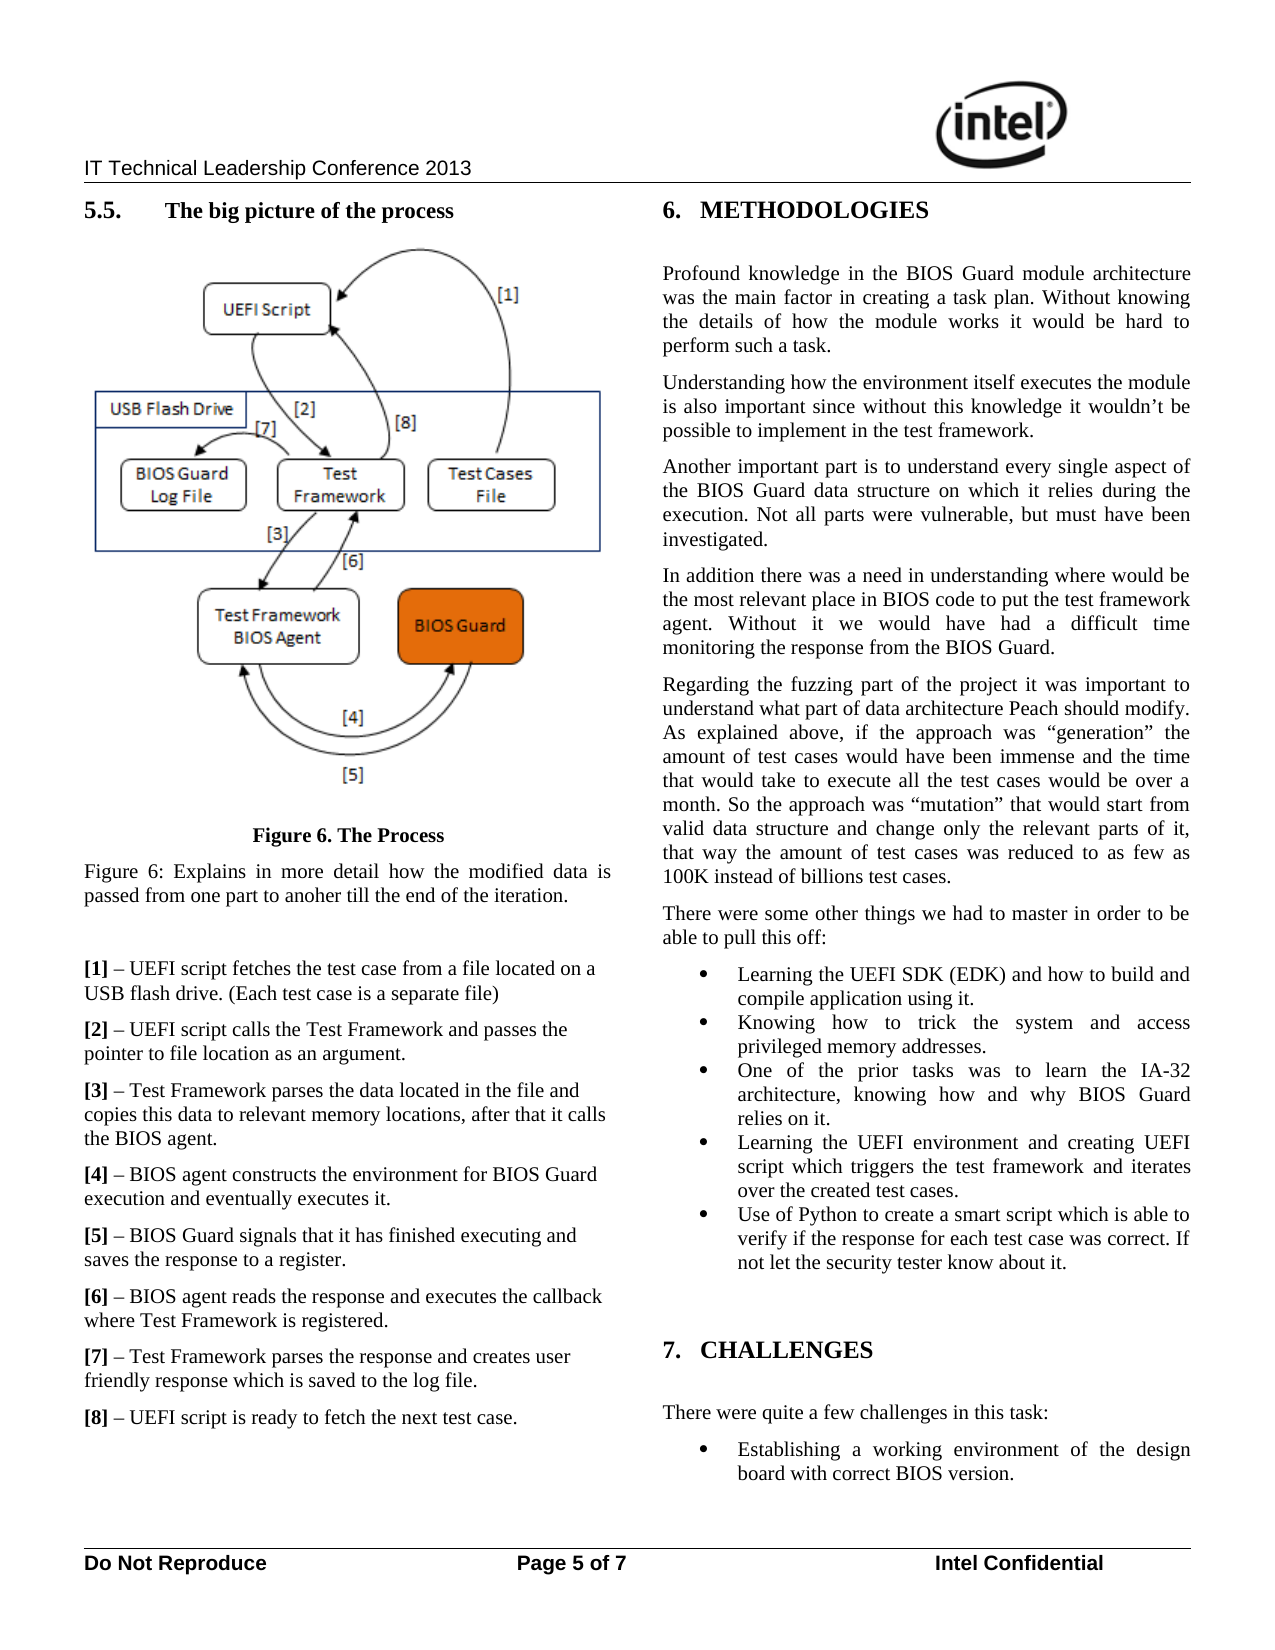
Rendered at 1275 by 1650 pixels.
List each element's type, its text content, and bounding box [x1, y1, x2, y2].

list One of the prior tasks was to learn the IA-32 architecture, knowing how and why BIOS Guard relies on it. [700, 1058, 1191, 1130]
text [6] – BIOS agent reads the response and executes the callback where Test Framework is registered. [84, 1283, 612, 1332]
list Learning the UEFI environment and creating UEFI script which triggers the test framework and iterates over the created test cases. [700, 1130, 1191, 1202]
list Use of Python to create a smart script which is able to verify if the response for each test case was correct. If not let the security tester know about it. [700, 1202, 1191, 1274]
list Establishing a working environment of the design board with correct BIOS version. [700, 1437, 1191, 1485]
text [7] – Test Framework parses the response and creates user friendly response which is saved to the log file. [84, 1344, 612, 1392]
subtitle The big picture of the process [84, 196, 612, 224]
text Understanding how the environment itself executes the module is also important since without this knowledge it wouldn’t be possible to implement in the test framework. [662, 369, 1191, 442]
text [5] – BIOS Guard signals that it has finished executing and saves the response to a register. [84, 1223, 612, 1271]
text Figure 6: Explains in more detail how the modified data is passed from one part to anoher till the end of the iteration. [84, 859, 612, 907]
text There were quite a few challenges in this task: [662, 1400, 1191, 1424]
text There were some other things we had to master in order to be able to pull this off: [662, 901, 1191, 949]
text [2] – UEFI script calls the Test Framework and passes the pointer to file location as an argument. [84, 1017, 612, 1065]
list Knowing how to trick the system and access privileged memory addresses. [700, 1009, 1191, 1058]
text [4] – BIOS agent constructs the environment for BIOS Guard execution and eventually executes it. [84, 1162, 612, 1210]
text Regarding the fuzzing part of the project it was important to understand what part of data architecture Peach should modify. As explained above, if the approach was “generation” the amount of test cases would have been immense and the time that would take to execute all the test cases would be over a month. So the approach was “mutation” that would start from valid data structure and change only the relevant parts of it, that way the amount of test cases was reduced to as few as 100K instead of billions test cases. [662, 672, 1191, 888]
list Learning the UEFI SDK (EDK) and how to build and compile application using it. [700, 961, 1191, 1009]
text [3] – Test Framework parses the data located in the file and copies this data to relevant memory locations, after that it calls the BIOS agent. [84, 1078, 612, 1150]
text [1] – UEFI script fetches the test case from a file located on a USB flash drive. (Each test case is a separate file) [84, 956, 612, 1004]
picture [83, 230, 613, 811]
text In addition there was a need in understanding where would be the most relevant place in BIOS code to put the test framework agent. Without it we would have had a difficult time monitoring the response from the BIOS Guard. [662, 563, 1191, 659]
text Another important part is to understand every single aspect of the BIOS Guard data structure on which it relies during the execution. Not all parts were vulnerable, but must have been investigated. [662, 454, 1191, 551]
text Figure 6. The Process [84, 823, 612, 847]
subtitle METHODOLOGIES [662, 196, 1191, 224]
picture [908, 75, 1088, 175]
text Profound knowledge in the BIOS Guard module architecture was the main factor in creating a task plan. Without knowing the details of how the module works it would be hard to perform such a task. [662, 261, 1191, 357]
text [8] – UEFI script is ready to fetch the next test case. [84, 1405, 612, 1429]
subtitle CHALLENGES [662, 1335, 1191, 1364]
